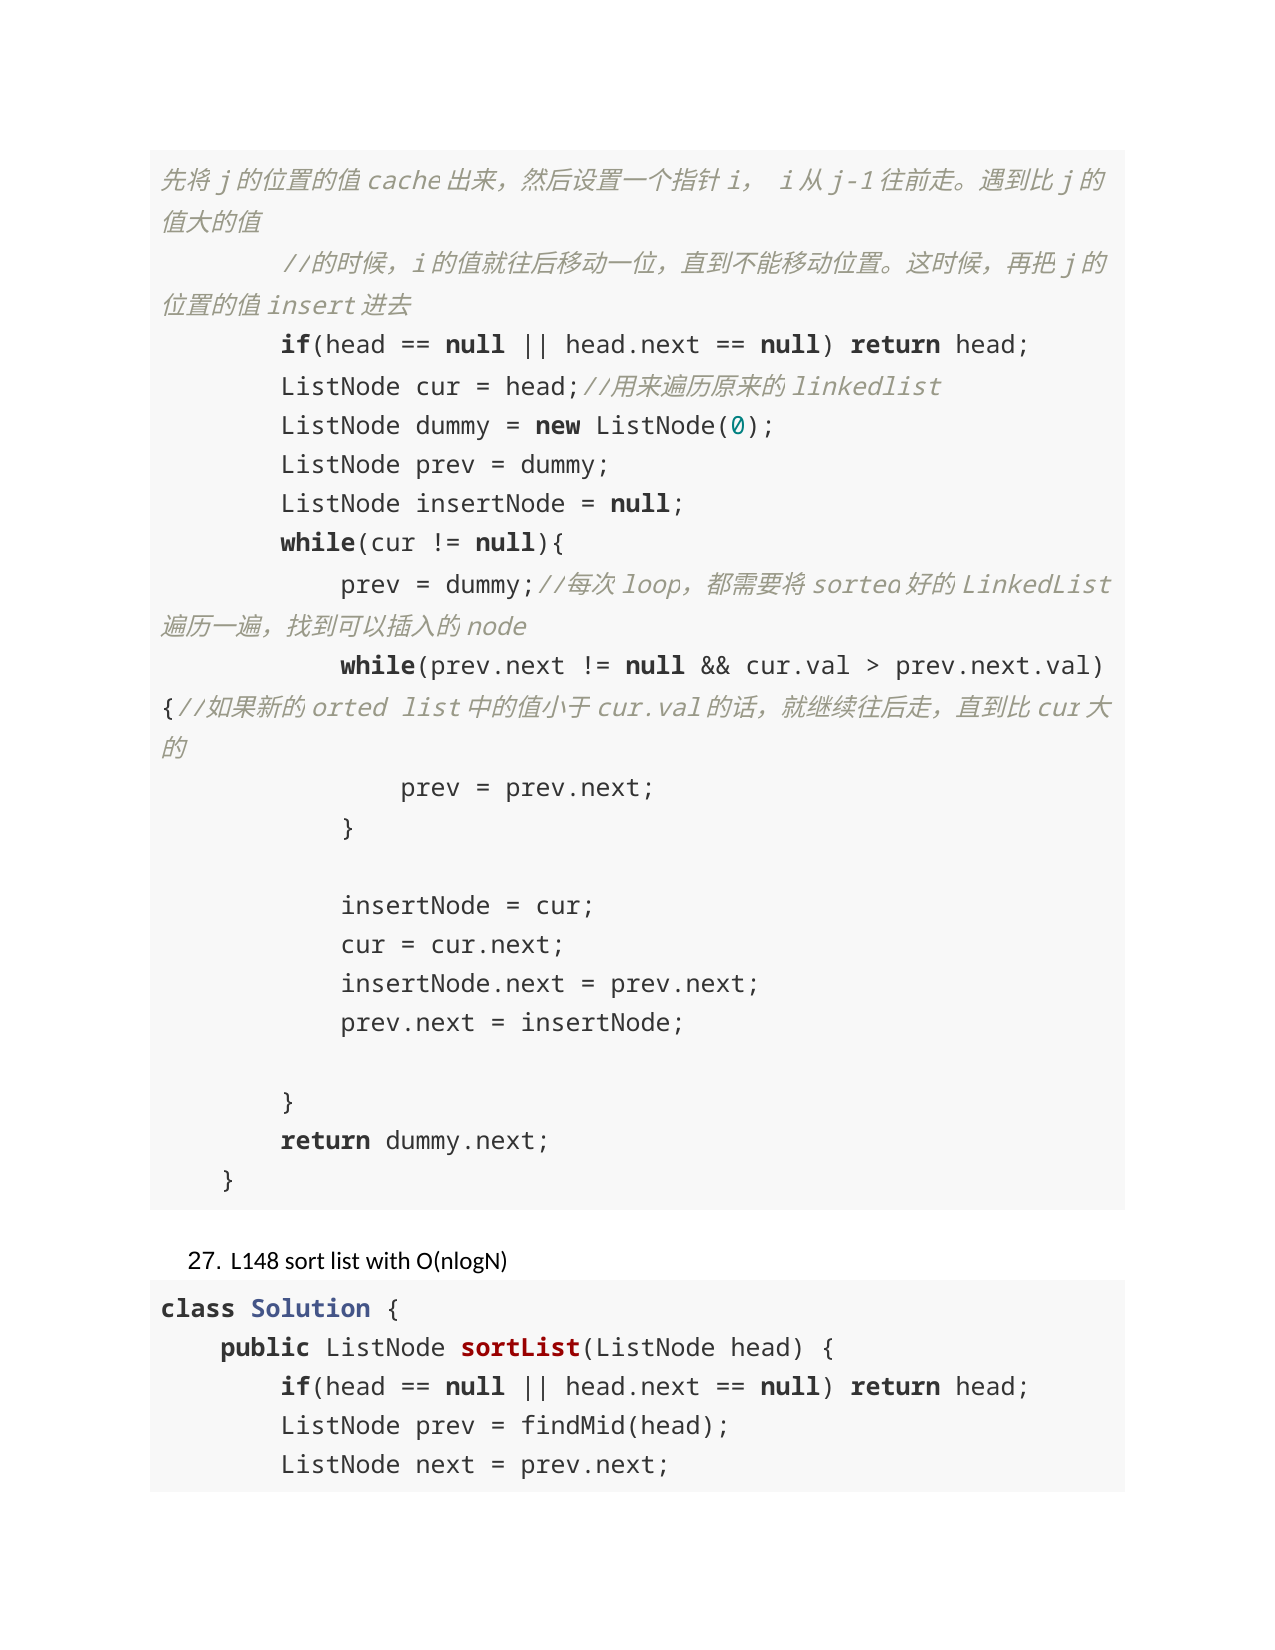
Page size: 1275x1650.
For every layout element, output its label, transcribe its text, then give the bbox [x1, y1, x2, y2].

list L148 sort list with O(nlogN) [187, 1245, 1125, 1276]
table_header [150, 1280, 1125, 1492]
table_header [150, 150, 1125, 1210]
